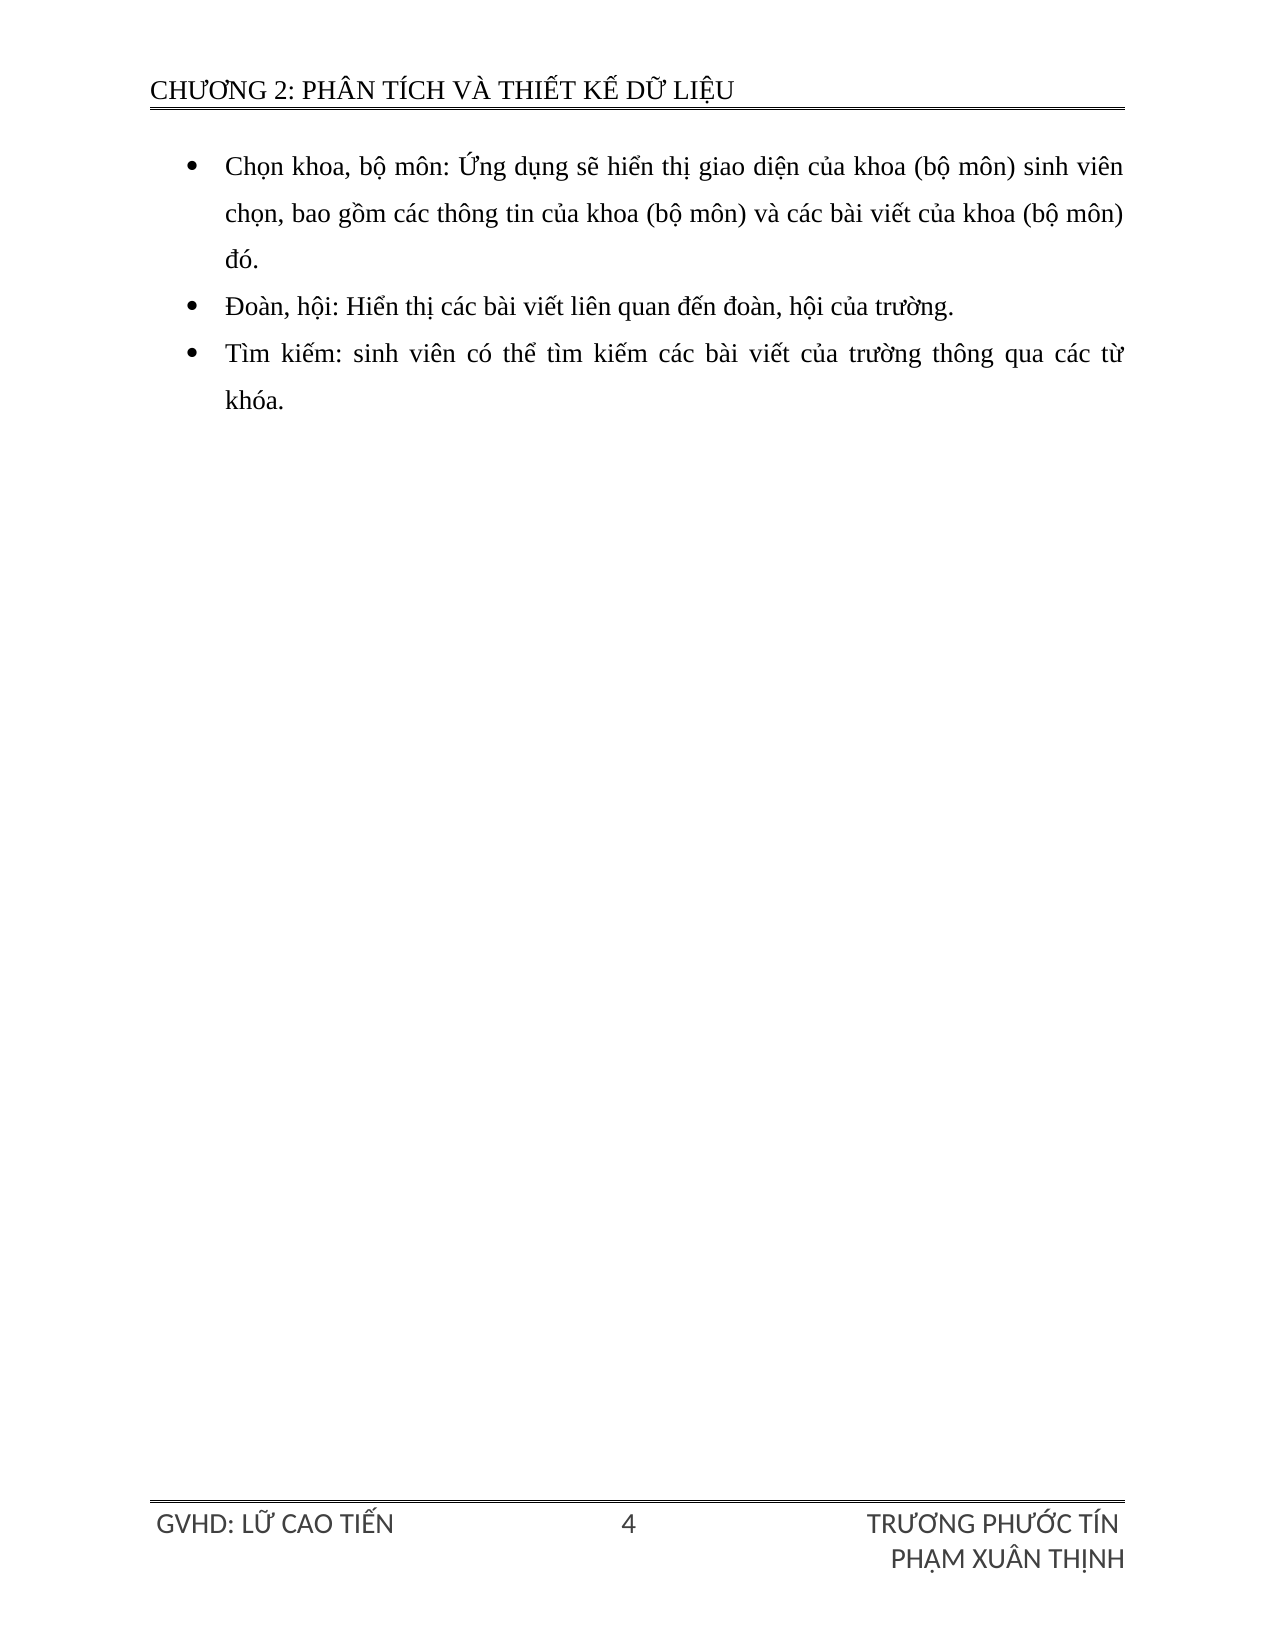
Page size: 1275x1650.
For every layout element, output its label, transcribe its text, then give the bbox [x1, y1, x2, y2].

list Chọn khoa, bộ môn: Ứng dụng sẽ hiển thị giao diện của khoa (bộ môn) sinh viên chọn, bao gồm các thông tin của khoa (bộ môn) và các bài viết của khoa (bộ môn) đó. [187, 150, 1125, 274]
list Tìm kiếm: sinh viên có thể tìm kiếm các bài viết của trường thông qua các từ khóa. [187, 337, 1125, 415]
list Đoàn, hội: Hiển thị các bài viết liên quan đến đoàn, hội của trường. [187, 290, 1125, 321]
